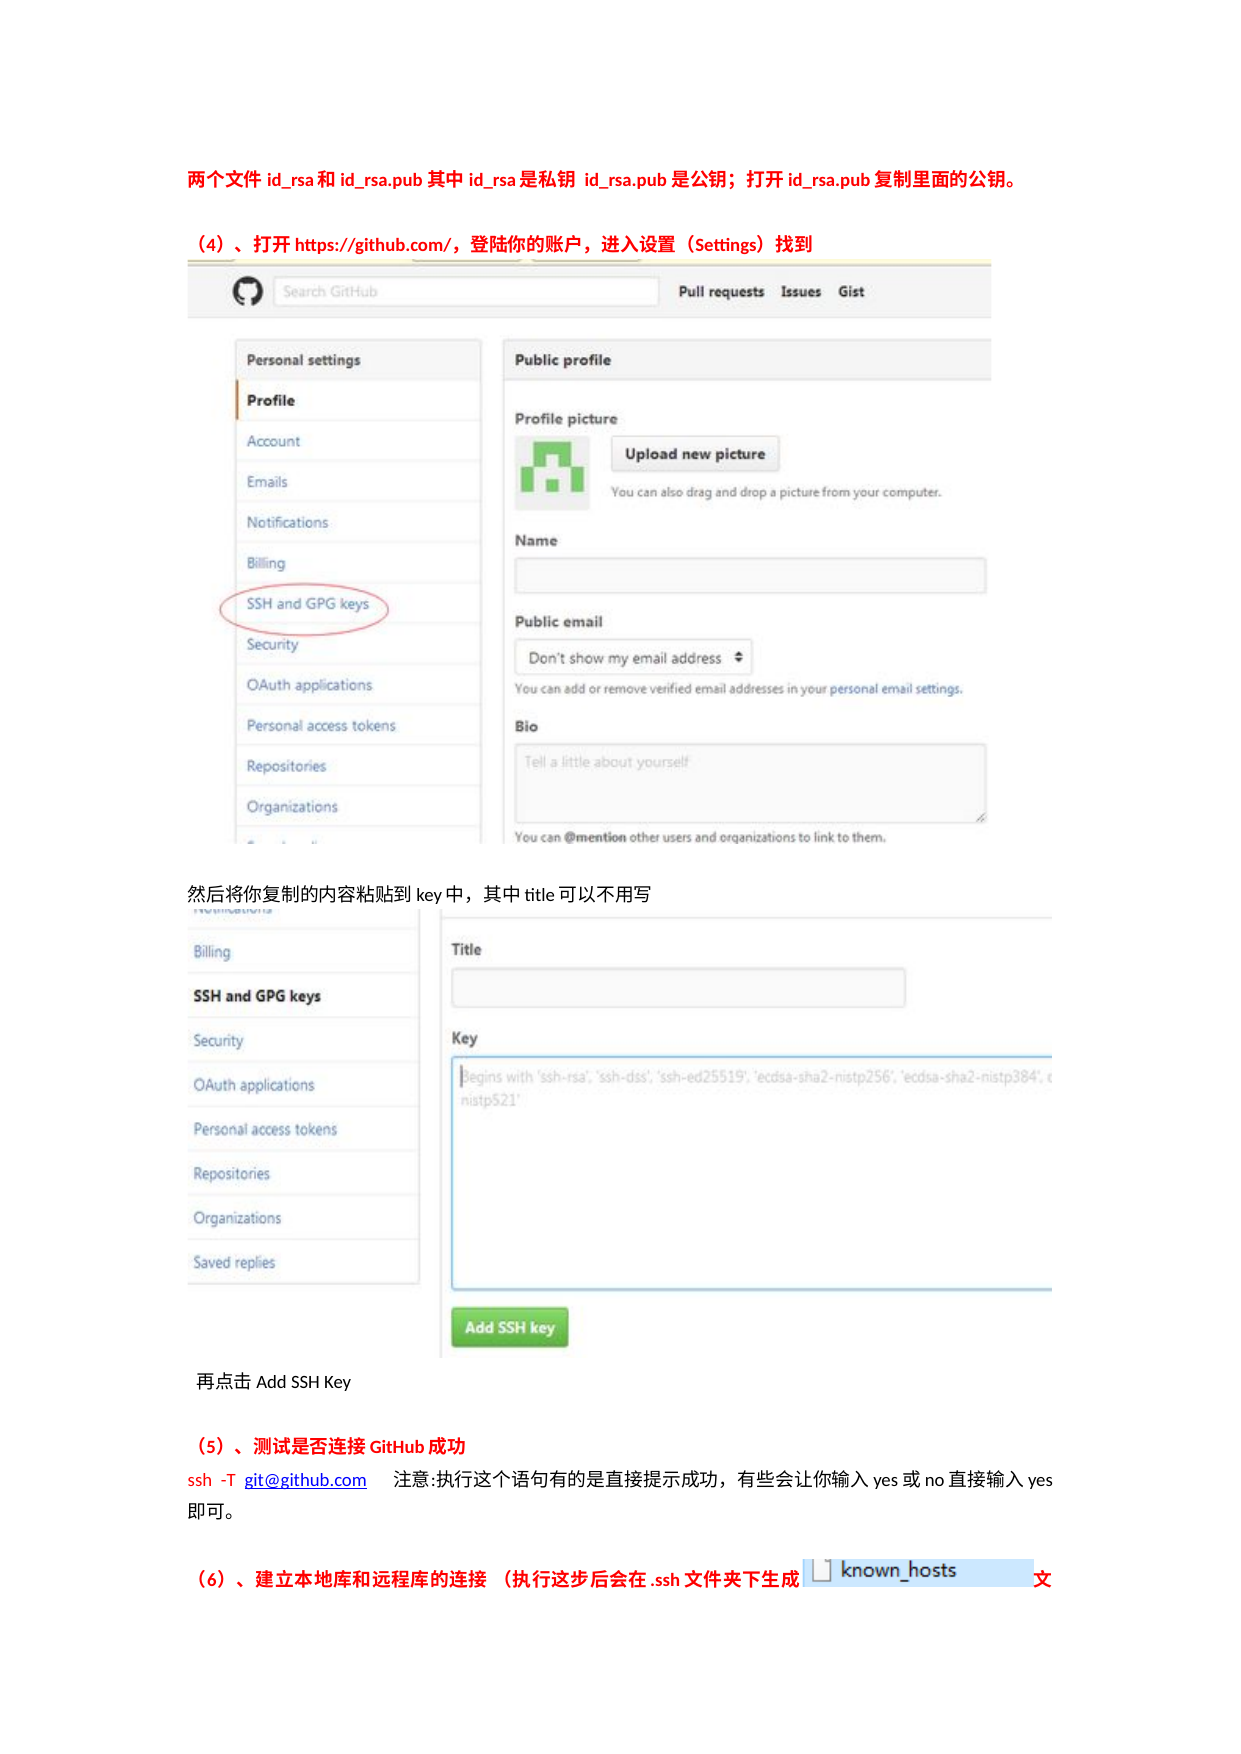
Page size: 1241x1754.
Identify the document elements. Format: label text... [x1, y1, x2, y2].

text （4）、打开https://github.com/，登陆你的账户，进入设置（Settings）找到 [187, 227, 1053, 259]
text （6）、建立本地库和远程库的连接 （执行这步后会在.ssh文件夹下生成文件） [187, 1559, 1053, 1592]
text （3）、然后找到.ssh文件夹（一般路径：/Users/username/.ssh 也可以看提示）；在.ssh文件夹下面会有两个文件 id_rsa和id_rsa.pub 其中 id_rsa是私钥 id_rsa.pub 是公钥；打开 id_rsa.pub 复制里面的公钥。 [187, 162, 1053, 194]
picture [187, 909, 1052, 1358]
picture [187, 259, 992, 844]
text （5）、测试是否连接GitHub成功 [187, 1429, 1053, 1462]
text 然后将你复制的内容粘贴到key中，其中title可以不用写 [187, 877, 1053, 909]
text ssh -T git@github.com 注意:执行这个语句有的是直接提示成功，有些会让你输入yes或no 直接输入yes即可。 [187, 1462, 1053, 1527]
text 再点击Add SSH Key [187, 1364, 1053, 1397]
picture [801, 1559, 1034, 1587]
